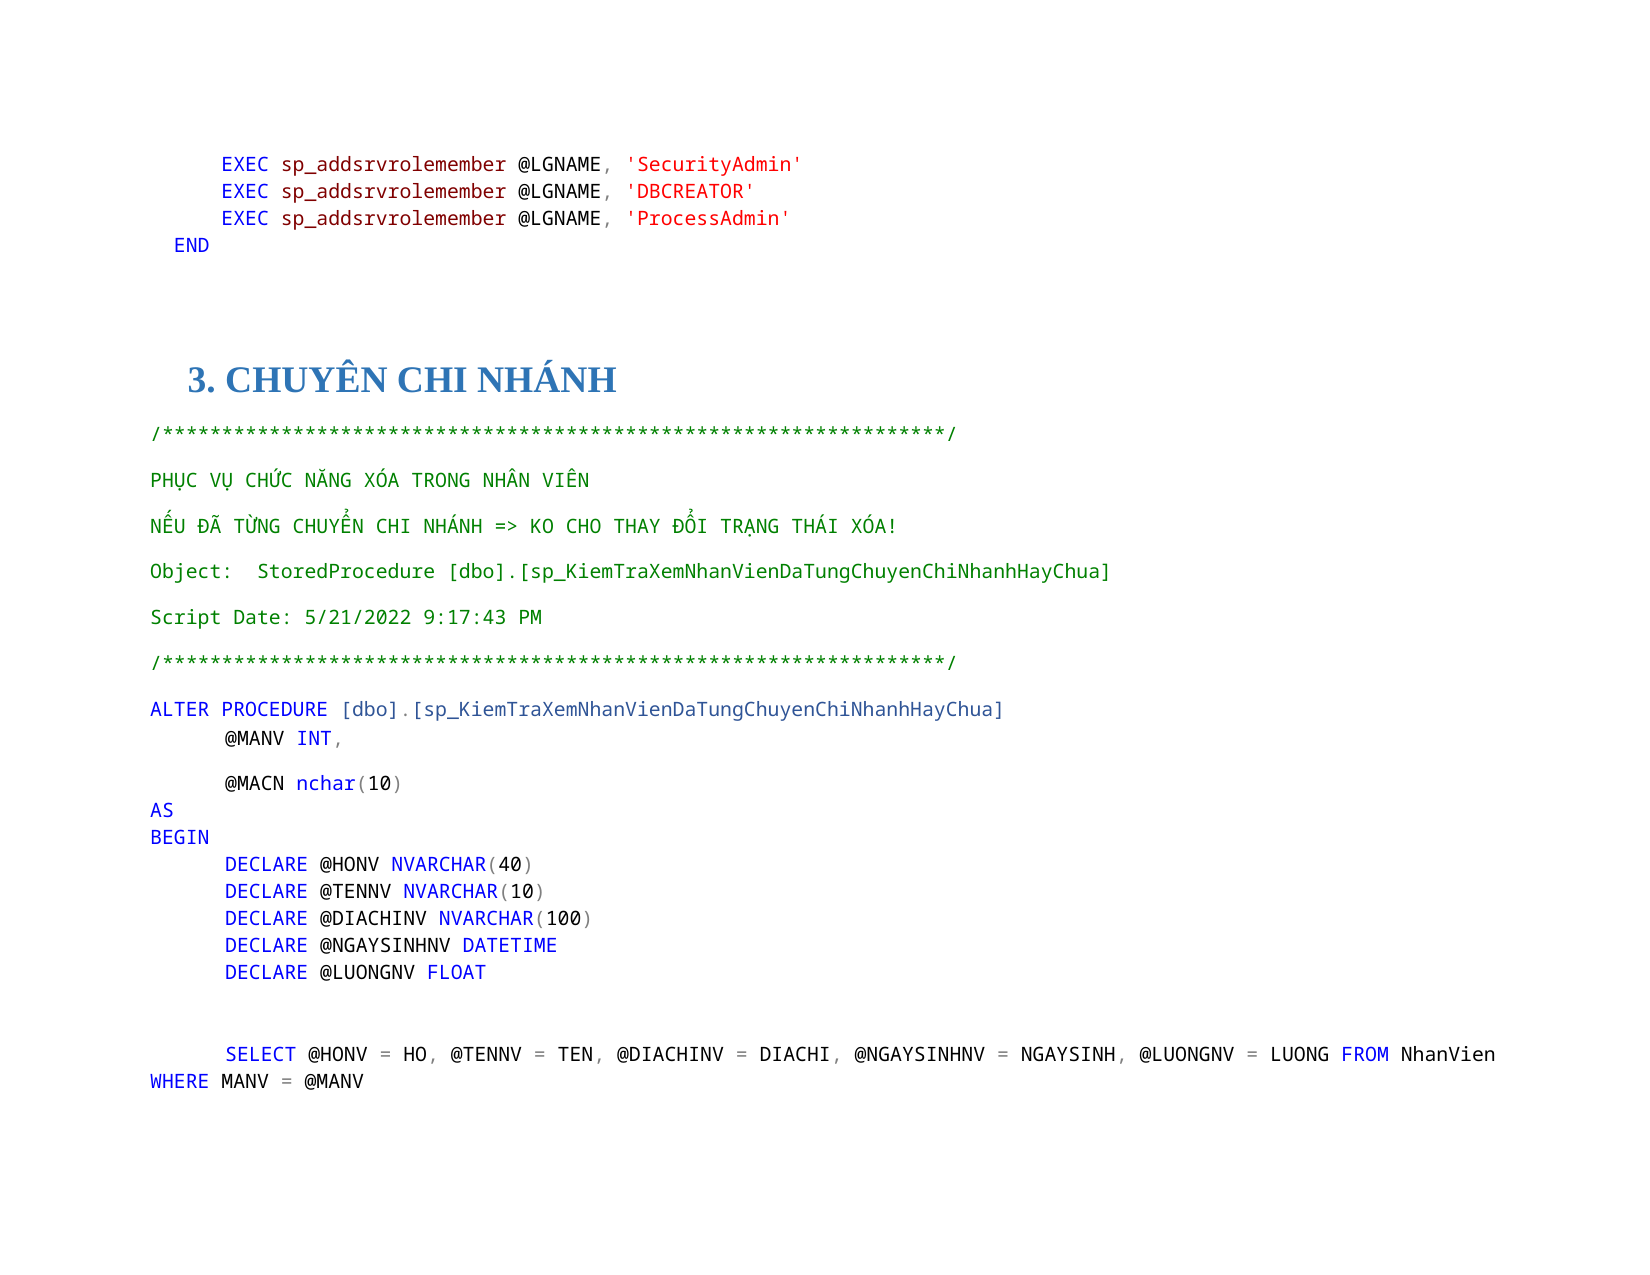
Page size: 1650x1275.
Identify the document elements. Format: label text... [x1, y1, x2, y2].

text DECLARE @LUONGNV FLOAT [150, 958, 1500, 985]
text SELECT @HONV = HO, @TENNV = TEN, @DIACHINV = DIACHI, @NGAYSINHNV = NGAYSINH, @LUONGNV = LUONG FROM NhanVien WHERE MANV = @MANV [150, 1040, 1500, 1094]
text /******************************************************************/ [150, 420, 1500, 447]
text /******************************************************************/ [150, 649, 1500, 676]
text DECLARE @NGAYSINHNV DATETIME [150, 931, 1500, 958]
text DECLARE @TENNV NVARCHAR(10) [150, 877, 1500, 904]
text AS [150, 797, 1500, 823]
text EXEC sp_addsrvrolemember @LGNAME, 'SecurityAdmin' [150, 150, 1500, 177]
text Script Date: 5/21/2022 9:17:43 PM [150, 603, 1500, 630]
text EXEC sp_addsrvrolemember @LGNAME, 'DBCREATOR' [150, 177, 1500, 204]
subtitle ALTER PROCEDURE [dbo].[sp_KiemTraXemNhanVienDaTungChuyenChiNhanhHayChua] [150, 695, 1500, 722]
text PHỤC VỤ CHỨC NĂNG XÓA TRONG NHÂN VIÊN [150, 466, 1500, 493]
list CHUYÊN CHI NHÁNH [187, 357, 1500, 400]
text END [150, 231, 1500, 258]
text DECLARE @HONV NVARCHAR(40) [150, 851, 1500, 877]
text EXEC sp_addsrvrolemember @LGNAME, 'ProcessAdmin' [150, 204, 1500, 231]
text NẾU ĐÃ TỪNG CHUYỂN CHI NHÁNH => KO CHO THAY ĐỔI TRẠNG THÁI XÓA! [150, 512, 1500, 539]
text BEGIN [150, 823, 1500, 851]
text @MANV INT, [150, 724, 1500, 751]
text @MACN nchar(10) [150, 769, 1500, 797]
text DECLARE @DIACHINV NVARCHAR(100) [150, 904, 1500, 931]
text Object: StoredProcedure [dbo].[sp_KiemTraXemNhanVienDaTungChuyenChiNhanhHayChua] [150, 558, 1500, 584]
